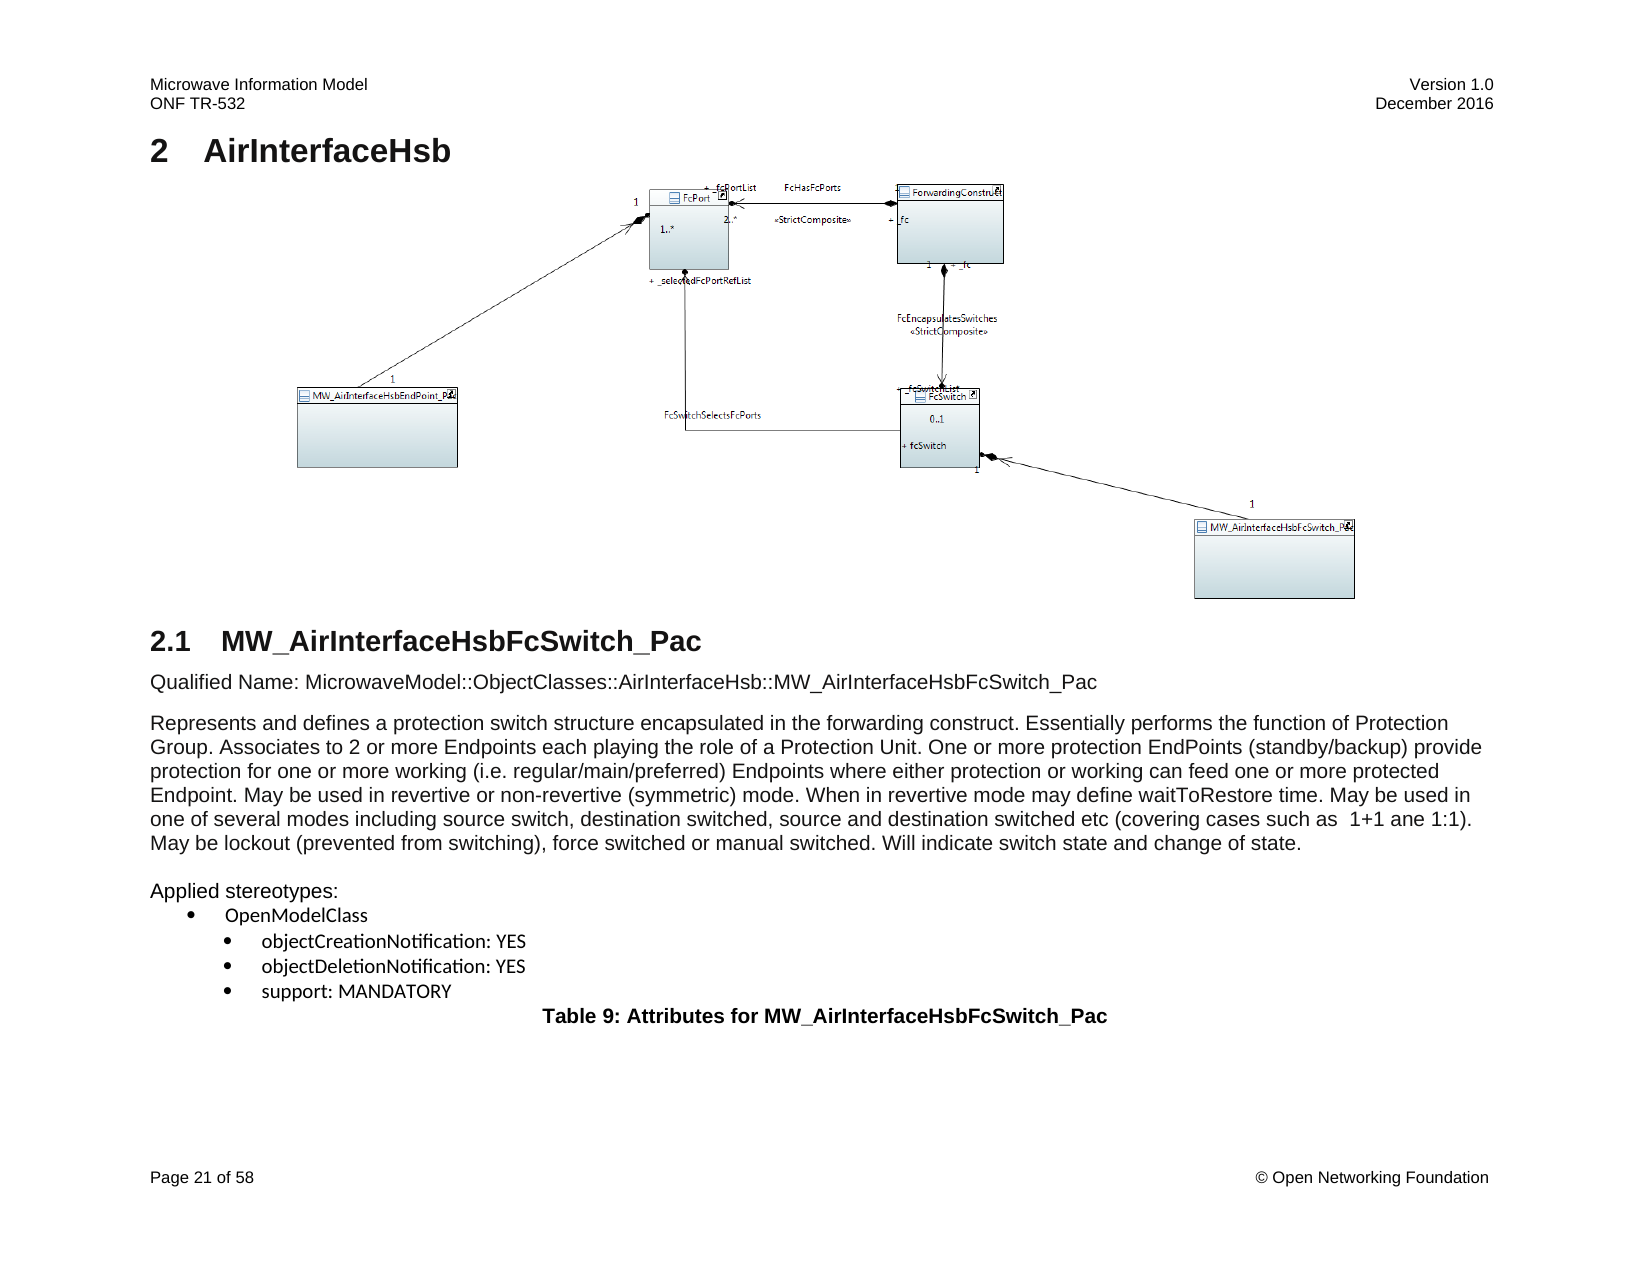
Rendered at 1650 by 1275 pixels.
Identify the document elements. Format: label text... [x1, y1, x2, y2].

list OpenModelClass [187, 902, 1500, 928]
text Applied stereotypes: [150, 878, 1500, 902]
text Qualified Name: MicrowaveModel::ObjectClasses::AirInterfaceHsb::MW_AirInterfaceHsbFcSwitch_Pac [150, 670, 1500, 694]
list support: MANDATORY [224, 979, 1500, 1004]
list objectCreationNotification: YES [224, 928, 1500, 953]
picture [294, 182, 1356, 600]
text Represents and defines a protection switch structure encapsulated in the forwarding construct. Essentially performs the function of Protection Group. Associates to 2 or more Endpoints each playing the role of a Protection Unit. One or more protection EndPoints (standby/backup) provide protection for one or more working (i.e. regular/main/preferred) Endpoints where either protection or working can feed one or more protected Endpoint. May be used in revertive or non-revertive (symmetric) mode. When in revertive mode may define waitToRestore time. May be used in one of several modes including source switch, destination switched, source and destination switched etc (covering cases such as 1+1 ane 1:1). May be lockout (prevented from switching), force switched or manual switched. Will indicate switch state and change of state. [150, 711, 1500, 854]
list objectDeletionNotification: YES [224, 953, 1500, 979]
subtitle AirInterfaceHsb [150, 131, 1500, 169]
text Table 9: Attributes for MW_AirInterfaceHsbFcSwitch_Pac [150, 1004, 1500, 1028]
subtitle MW_AirInterfaceHsbFcSwitch_Pac [150, 624, 1500, 658]
